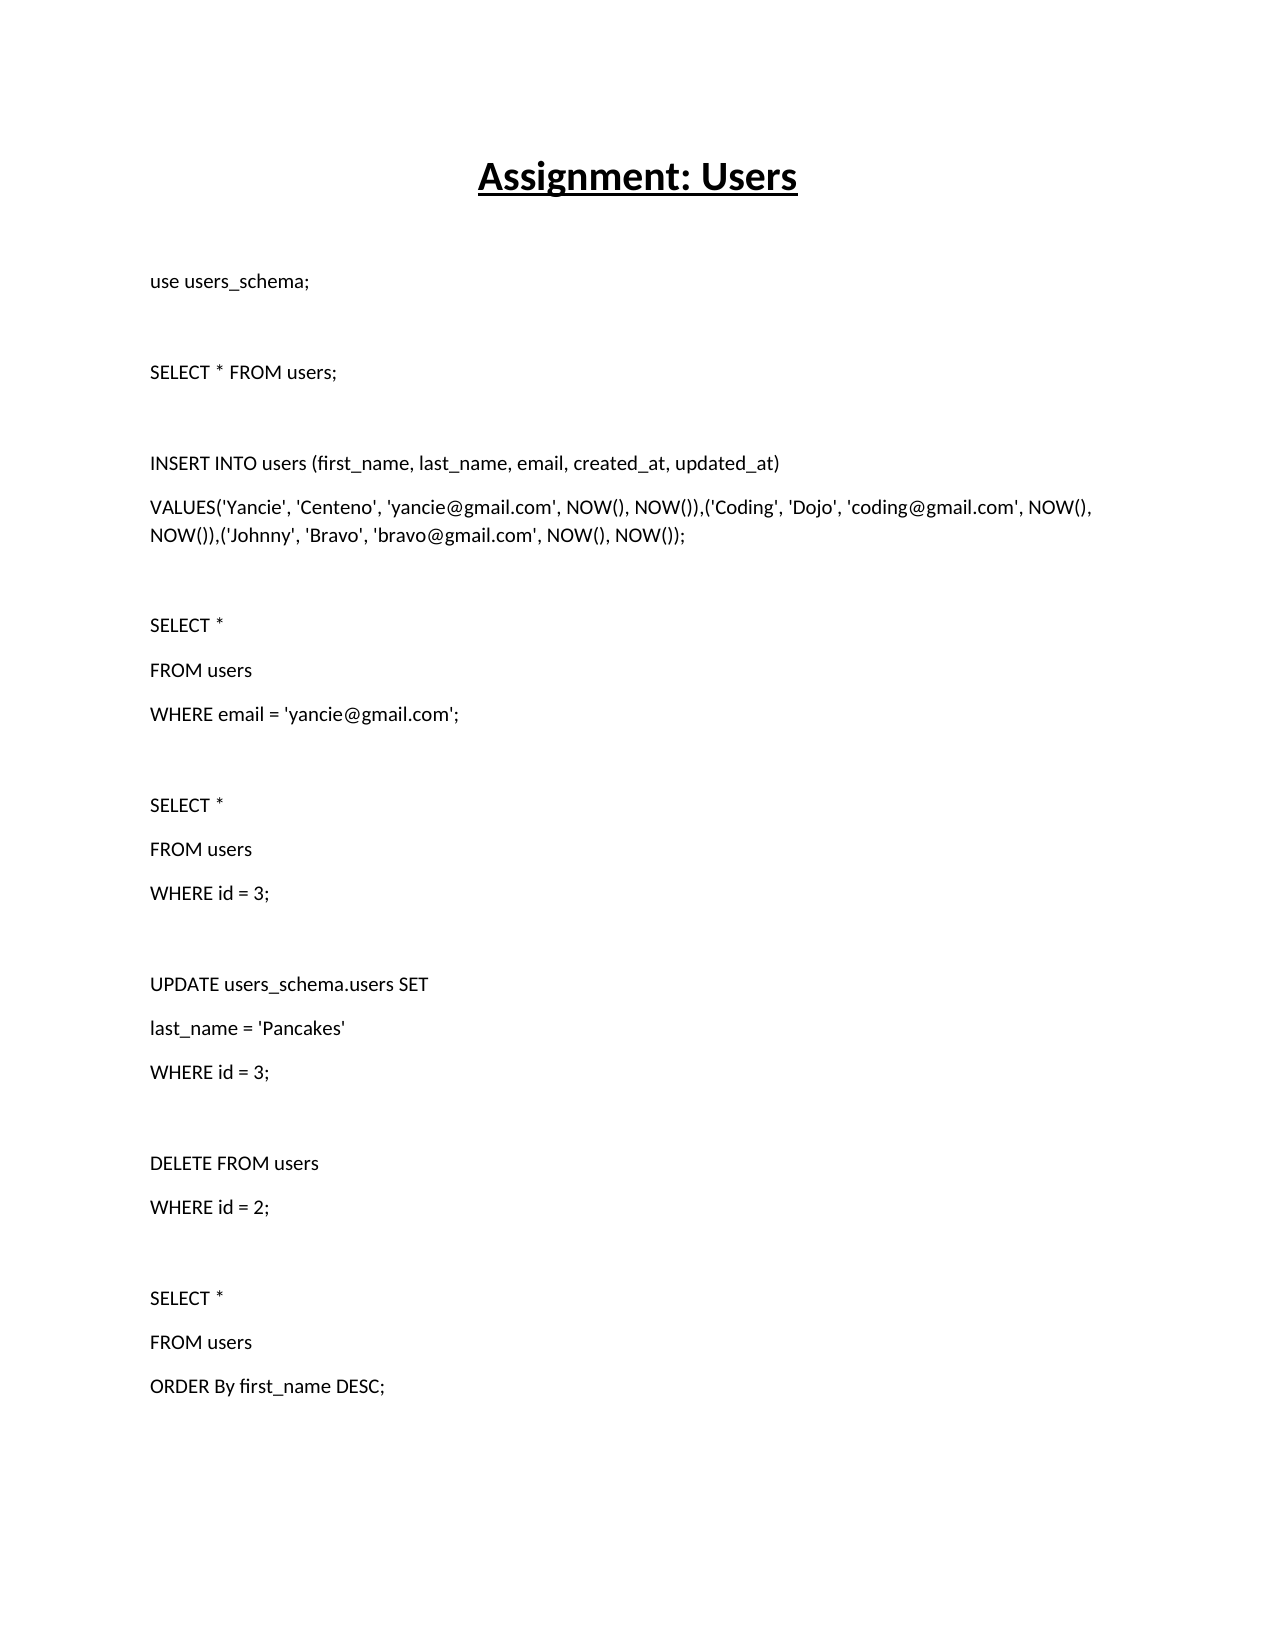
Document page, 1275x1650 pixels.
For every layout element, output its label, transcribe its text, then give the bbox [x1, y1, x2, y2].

text SELECT * [150, 792, 1125, 817]
text UPDATE users_schema.users SET [150, 971, 1125, 996]
text FROM users [150, 657, 1125, 682]
text WHERE email = 'yancie@gmail.com'; [150, 701, 1125, 726]
text FROM users [150, 1329, 1125, 1354]
text VALUES('Yancie', 'Centeno', 'yancie@gmail.com', NOW(), NOW()),('Coding', 'Dojo', 'coding@gmail.com', NOW(), NOW()),('Johnny', 'Bravo', 'bravo@gmail.com', NOW(), NOW()); [150, 494, 1125, 547]
text SELECT * FROM users; [150, 359, 1125, 385]
text last_name = 'Pancakes' [150, 1015, 1125, 1040]
text WHERE id = 2; [150, 1194, 1125, 1219]
text use users_schema; [150, 268, 1125, 294]
text FROM users [150, 836, 1125, 861]
text Assignment: Users [150, 150, 1125, 201]
text WHERE id = 3; [150, 1059, 1125, 1084]
text ORDER By first_name DESC; [150, 1373, 1125, 1398]
text SELECT * [150, 613, 1125, 638]
text INSERT INTO users (first_name, last_name, email, created_at, updated_at) [150, 450, 1125, 476]
text SELECT * [150, 1285, 1125, 1310]
text WHERE id = 3; [150, 880, 1125, 905]
text DELETE FROM users [150, 1150, 1125, 1175]
